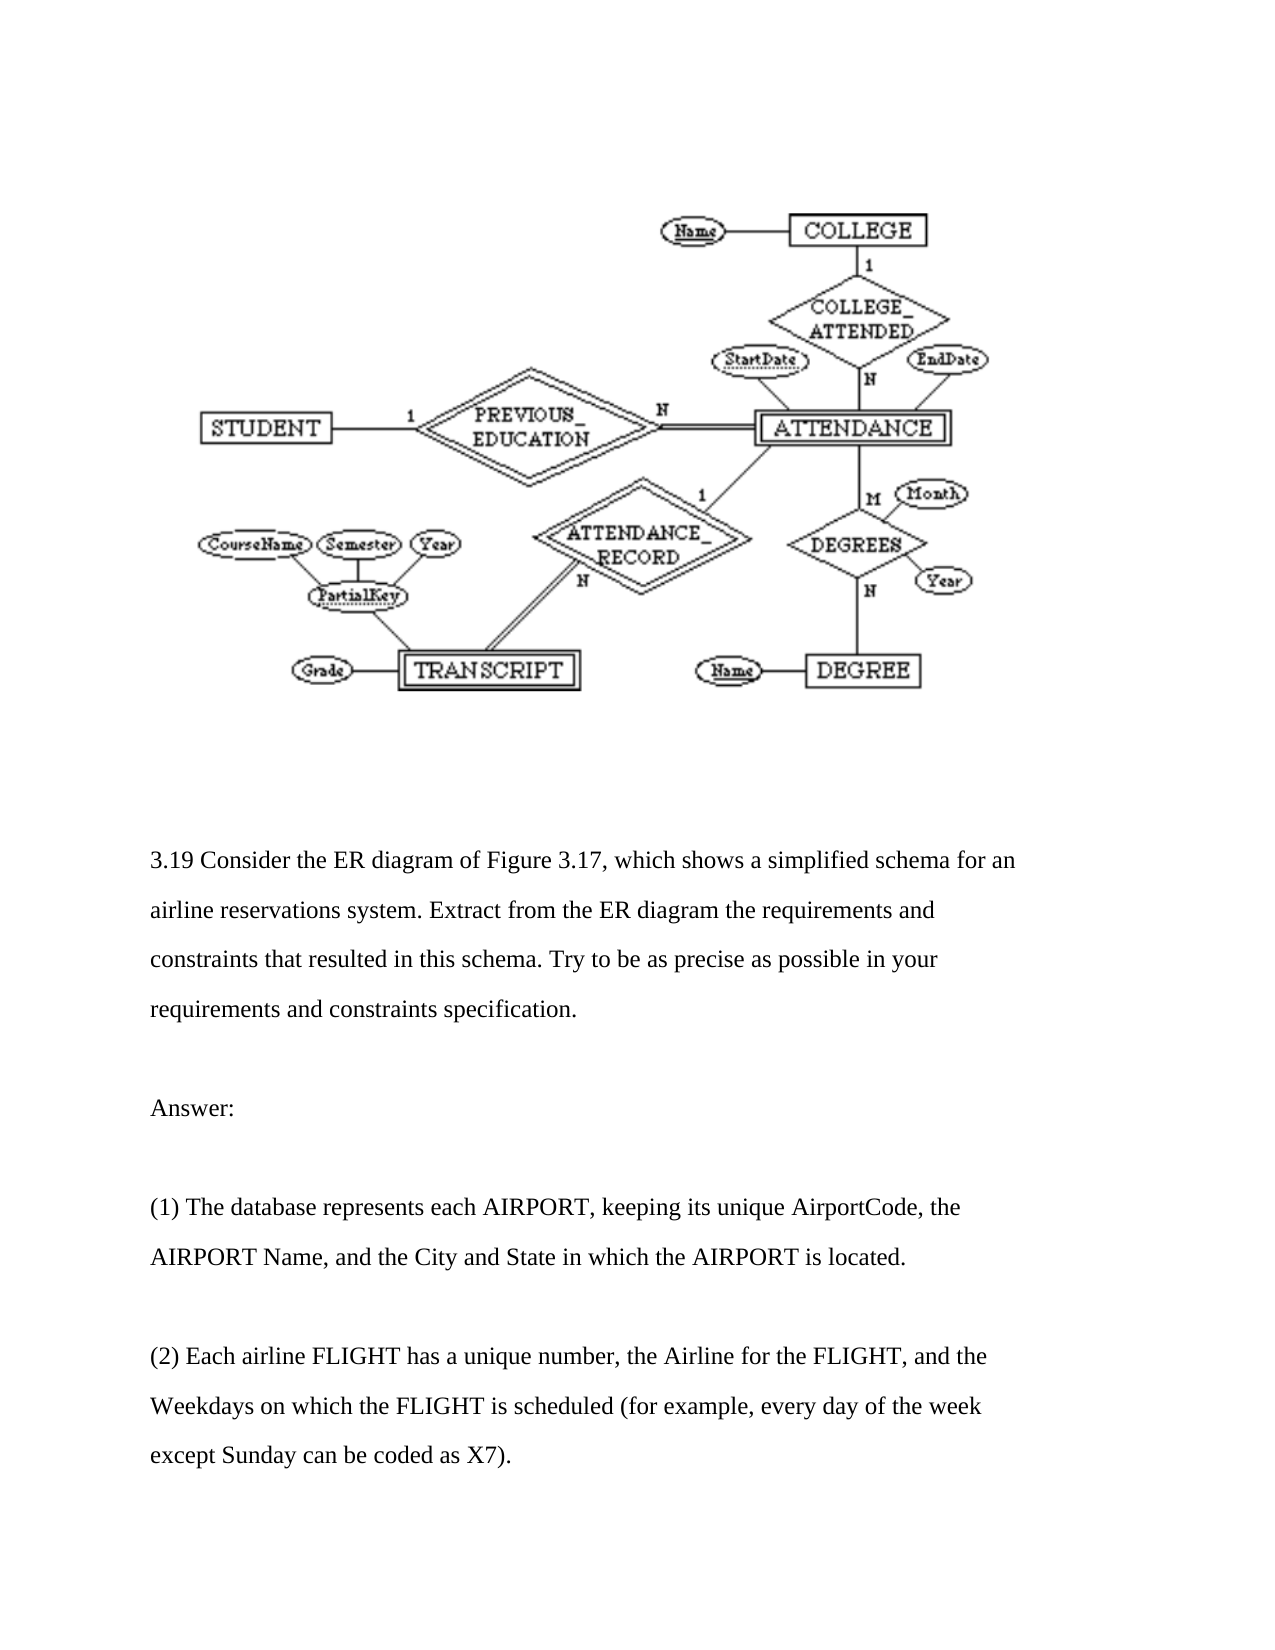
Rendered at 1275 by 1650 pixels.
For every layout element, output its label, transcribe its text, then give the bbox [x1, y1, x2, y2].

text except Sunday can be coded as X7). [150, 1440, 1125, 1469]
text airline reservations system. Extract from the ER diagram the requirements and [150, 895, 1125, 924]
text 3.19 Consider the ER diagram of Figure 3.17, which shows a simplified schema for an [150, 845, 1125, 874]
text AIRPORT Name, and the City and State in which the AIRPORT is located. [150, 1242, 1125, 1271]
text requirements and constraints specification. [150, 994, 1125, 1023]
text (2) Each airline FLIGHT has a unique number, the Airline for the FLIGHT, and the [150, 1341, 1125, 1370]
text Answer: [150, 1093, 1125, 1122]
text (1) The database represents each AIRPORT, keeping its unique AirportCode, the [150, 1192, 1125, 1221]
text constraints that resulted in this schema. Try to be as precise as possible in your [150, 944, 1125, 973]
text Weekdays on which the FLIGHT is scheduled (for example, every day of the week [150, 1391, 1125, 1419]
picture [150, 150, 1050, 775]
